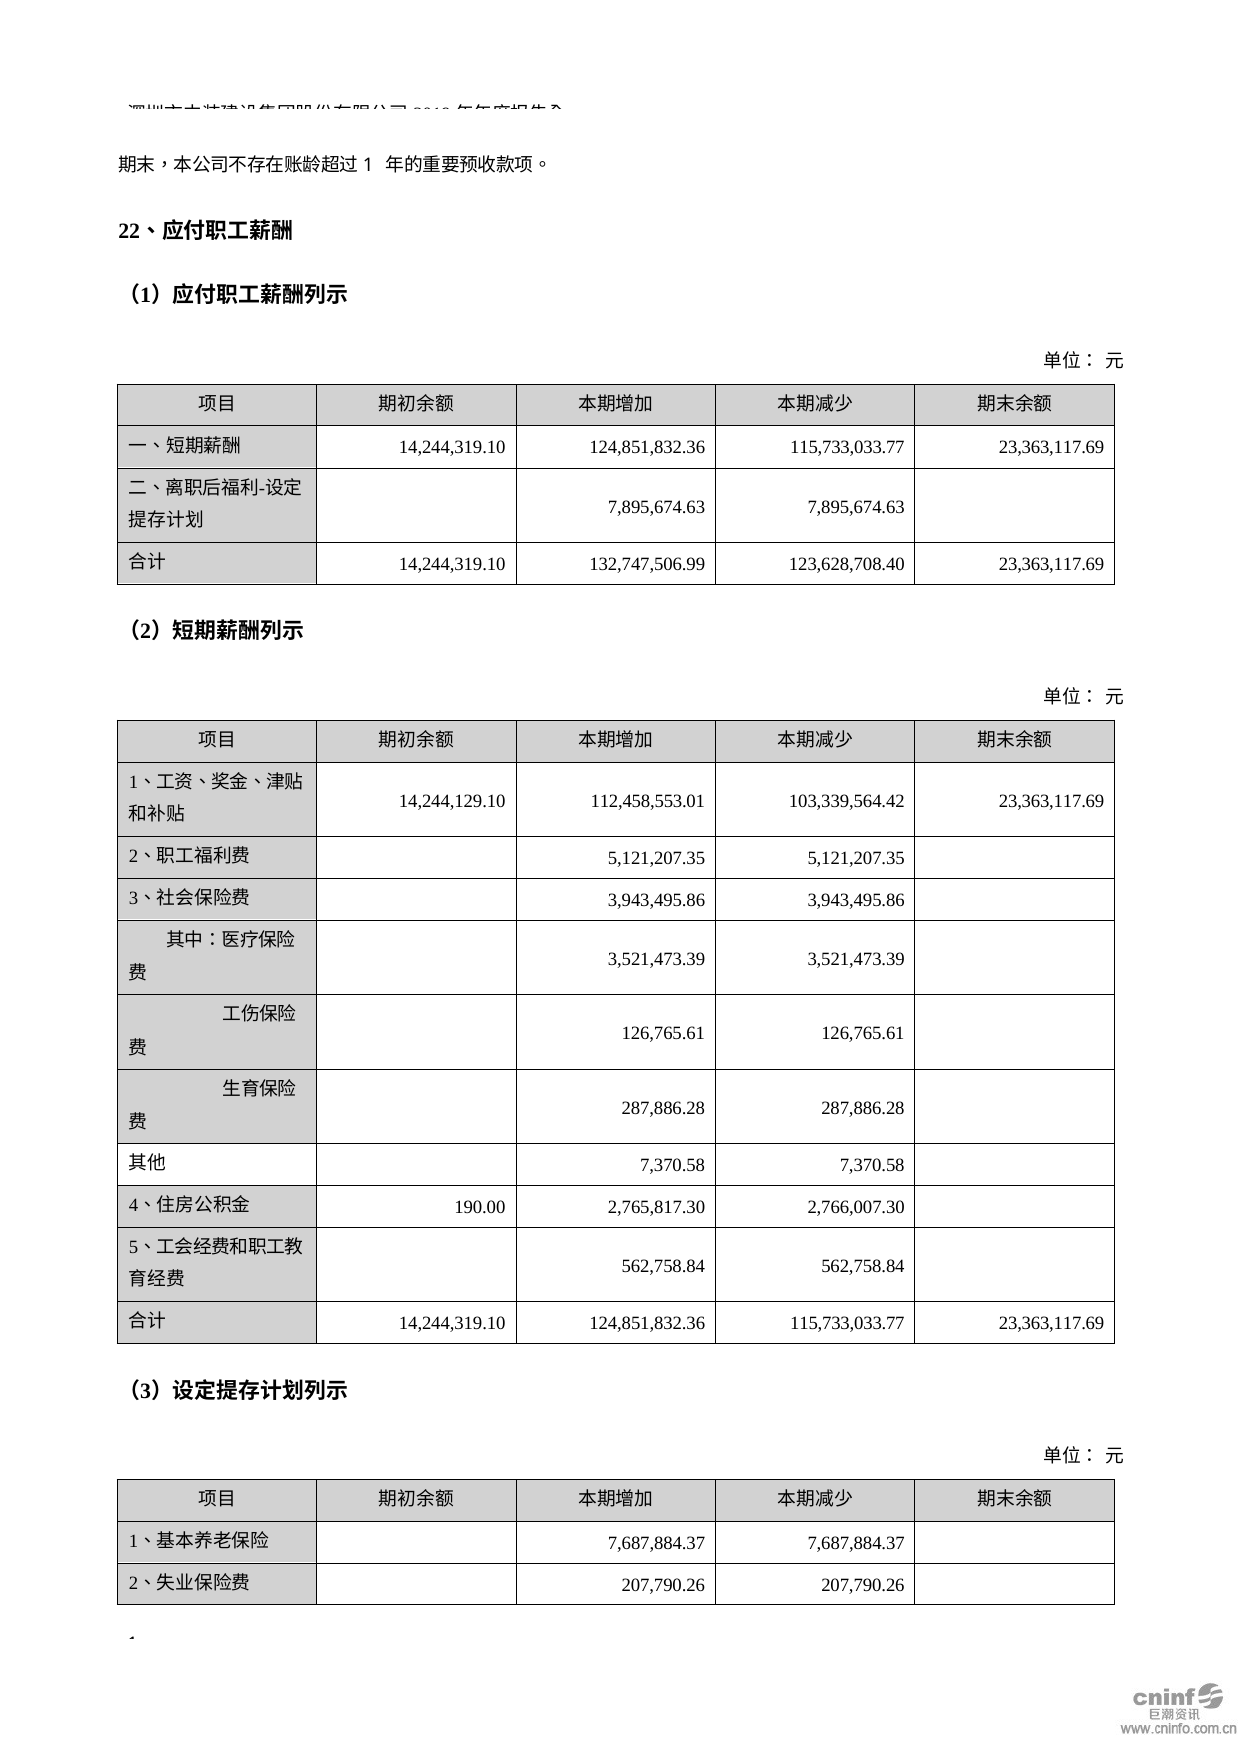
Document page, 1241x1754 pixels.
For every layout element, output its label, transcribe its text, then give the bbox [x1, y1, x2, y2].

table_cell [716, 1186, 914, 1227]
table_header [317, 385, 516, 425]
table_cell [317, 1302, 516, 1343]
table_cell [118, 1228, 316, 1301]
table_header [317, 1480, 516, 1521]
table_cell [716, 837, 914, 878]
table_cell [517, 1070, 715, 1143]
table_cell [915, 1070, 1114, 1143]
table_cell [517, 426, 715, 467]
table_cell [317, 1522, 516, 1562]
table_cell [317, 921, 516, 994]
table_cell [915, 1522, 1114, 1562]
text 单位： 元 [106, 683, 1123, 709]
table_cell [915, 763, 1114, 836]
subtitle 22、应付职工薪酬 [118, 215, 1240, 245]
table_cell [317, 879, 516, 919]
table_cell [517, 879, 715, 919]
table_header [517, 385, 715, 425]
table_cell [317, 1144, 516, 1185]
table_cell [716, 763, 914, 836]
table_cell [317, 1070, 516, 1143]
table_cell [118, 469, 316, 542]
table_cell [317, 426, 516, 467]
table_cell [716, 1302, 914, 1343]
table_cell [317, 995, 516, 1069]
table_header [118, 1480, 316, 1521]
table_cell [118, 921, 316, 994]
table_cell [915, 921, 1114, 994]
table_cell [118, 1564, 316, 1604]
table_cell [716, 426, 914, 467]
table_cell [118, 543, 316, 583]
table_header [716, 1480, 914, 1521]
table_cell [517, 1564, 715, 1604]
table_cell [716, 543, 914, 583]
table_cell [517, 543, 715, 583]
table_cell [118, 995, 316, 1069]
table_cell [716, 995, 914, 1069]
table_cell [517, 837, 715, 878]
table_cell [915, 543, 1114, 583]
text 单位： 元 [106, 1443, 1123, 1468]
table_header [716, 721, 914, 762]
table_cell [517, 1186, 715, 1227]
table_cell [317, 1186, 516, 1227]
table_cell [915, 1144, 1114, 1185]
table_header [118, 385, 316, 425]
subtitle （2）短期薪酬列示 [118, 616, 1240, 645]
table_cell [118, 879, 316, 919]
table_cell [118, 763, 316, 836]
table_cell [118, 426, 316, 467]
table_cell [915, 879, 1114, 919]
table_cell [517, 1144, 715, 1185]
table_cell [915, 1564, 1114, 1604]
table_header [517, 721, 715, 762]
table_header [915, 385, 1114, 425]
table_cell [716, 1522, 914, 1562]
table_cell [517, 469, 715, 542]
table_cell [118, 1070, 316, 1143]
picture [1115, 1680, 1240, 1737]
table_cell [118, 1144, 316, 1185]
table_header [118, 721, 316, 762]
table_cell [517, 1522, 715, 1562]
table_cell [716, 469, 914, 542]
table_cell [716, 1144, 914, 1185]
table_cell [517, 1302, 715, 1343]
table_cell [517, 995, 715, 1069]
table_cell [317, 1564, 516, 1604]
subtitle （1）应付职工薪酬列示 [118, 279, 1240, 309]
text 单位： 元 [106, 347, 1123, 373]
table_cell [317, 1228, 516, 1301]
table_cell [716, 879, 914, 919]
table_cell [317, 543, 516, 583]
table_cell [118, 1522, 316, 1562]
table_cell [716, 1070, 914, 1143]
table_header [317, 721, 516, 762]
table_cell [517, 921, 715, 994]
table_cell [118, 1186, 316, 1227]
subtitle （3）设定提存计划列示 [118, 1375, 1240, 1404]
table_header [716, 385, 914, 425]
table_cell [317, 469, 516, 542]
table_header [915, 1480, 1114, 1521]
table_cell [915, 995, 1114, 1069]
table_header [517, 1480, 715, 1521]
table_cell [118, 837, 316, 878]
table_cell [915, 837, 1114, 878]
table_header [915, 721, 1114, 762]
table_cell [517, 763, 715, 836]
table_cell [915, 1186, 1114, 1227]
text 期末，本公司不存在账龄超过 1 年的重要预收款项。 [118, 152, 1240, 177]
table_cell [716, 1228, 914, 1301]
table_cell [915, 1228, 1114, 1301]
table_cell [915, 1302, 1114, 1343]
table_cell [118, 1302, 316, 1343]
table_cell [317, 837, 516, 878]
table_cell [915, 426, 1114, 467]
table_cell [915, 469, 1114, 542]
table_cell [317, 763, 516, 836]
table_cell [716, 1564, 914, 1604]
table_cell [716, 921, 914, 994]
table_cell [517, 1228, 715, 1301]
